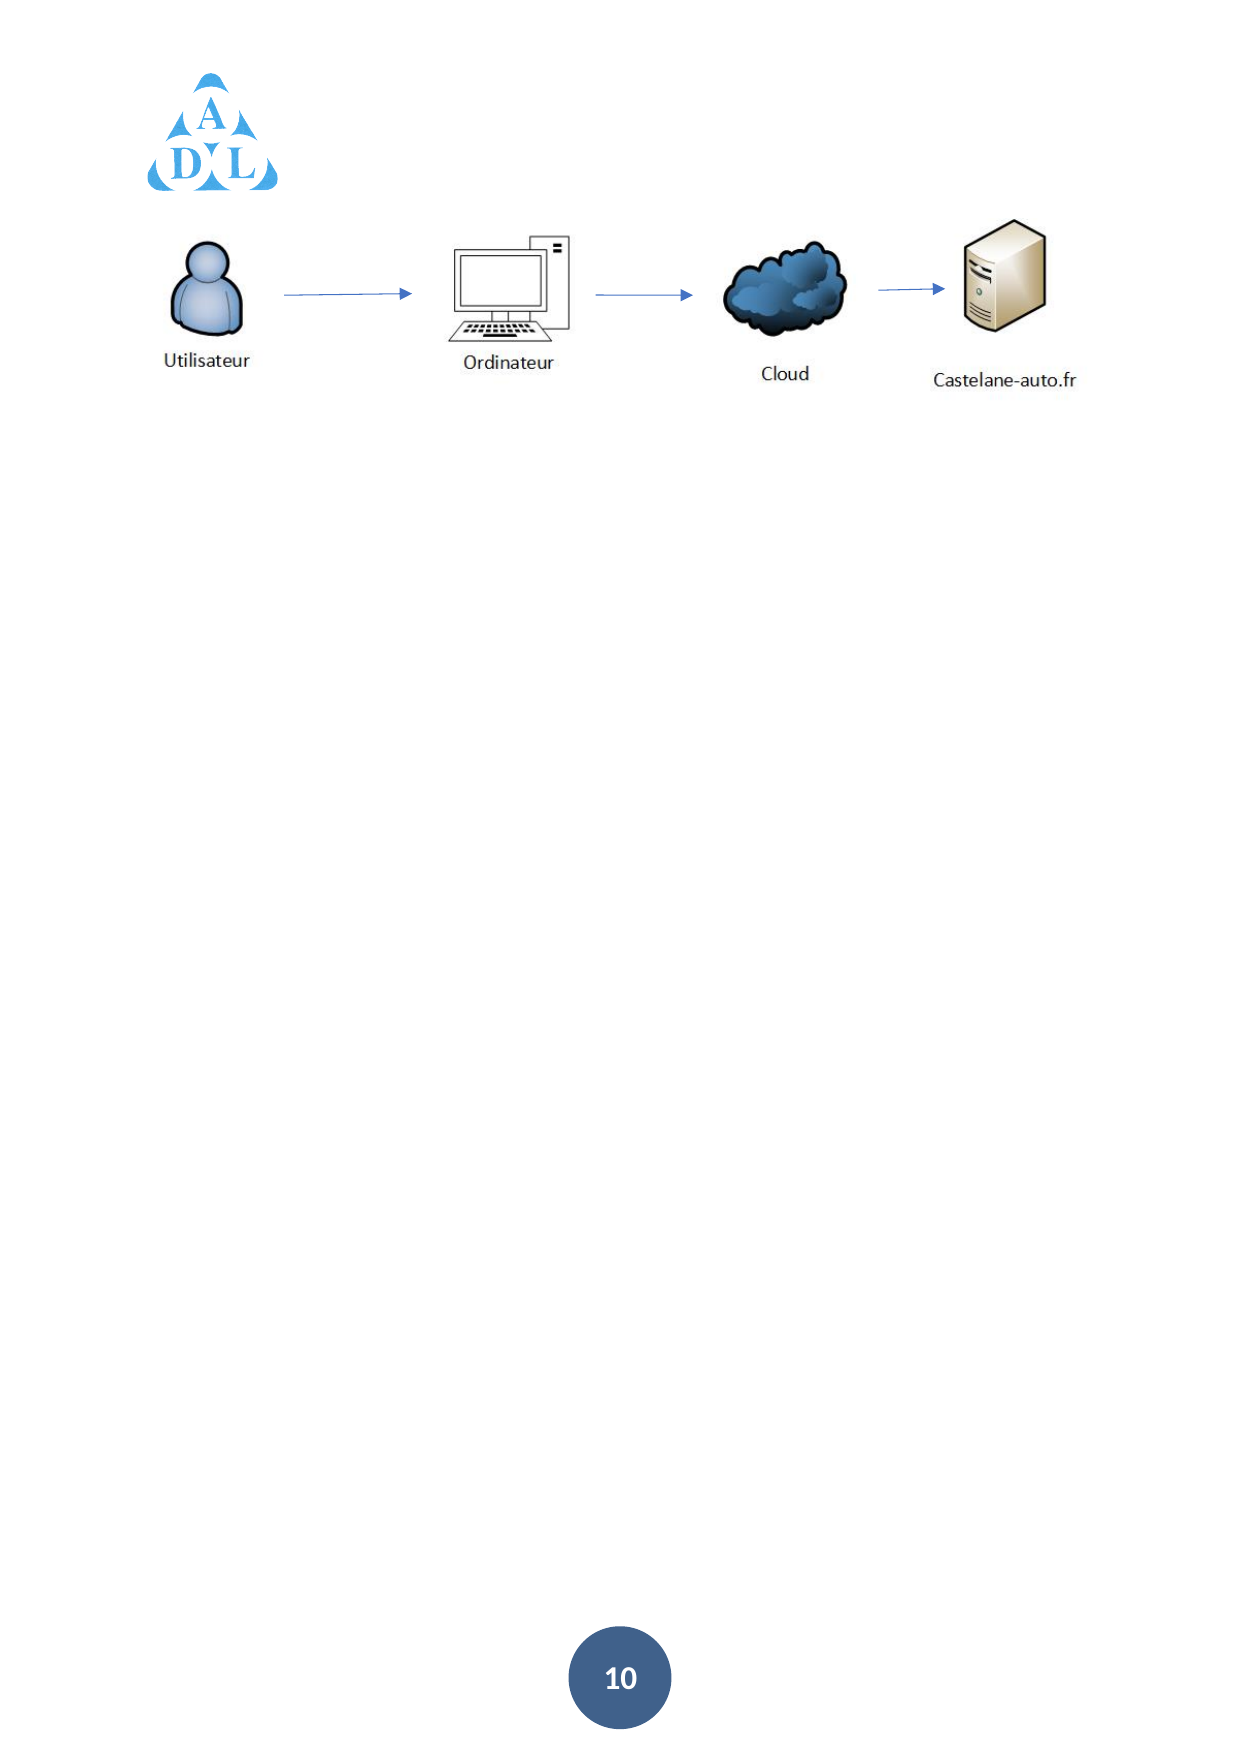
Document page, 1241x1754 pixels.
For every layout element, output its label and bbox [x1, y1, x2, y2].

picture [147, 218, 1093, 403]
picture [147, 73, 278, 191]
